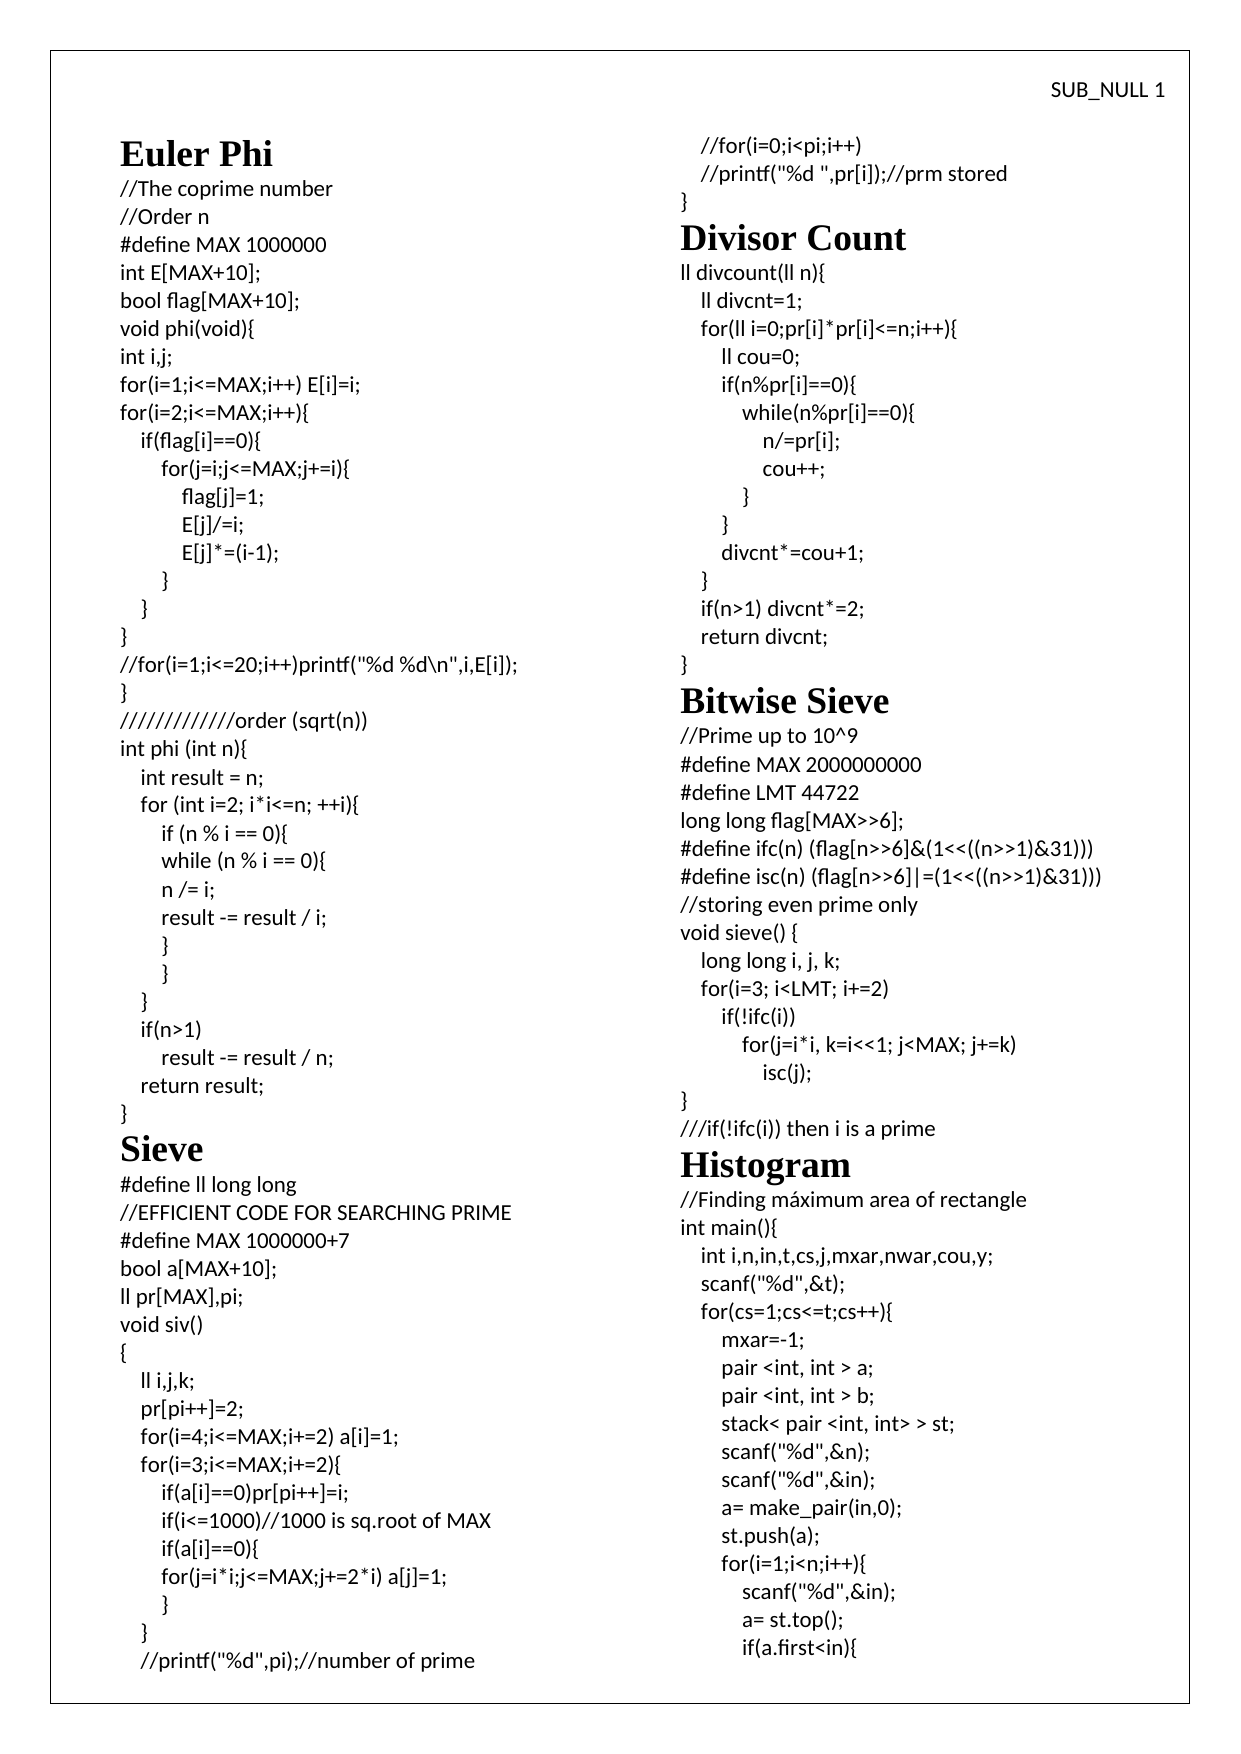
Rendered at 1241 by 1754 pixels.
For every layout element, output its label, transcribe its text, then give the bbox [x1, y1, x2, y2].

text } [680, 566, 1165, 594]
text ll divcnt=1; [680, 286, 1165, 314]
text scanf("%d",&n); [680, 1437, 1165, 1465]
text #define isc(n) (flag[n>>6]|=(1<<((n>>1)&31))) [680, 862, 1165, 890]
text result -= result / n; [120, 1043, 605, 1071]
text stack< pair <int, int> > st; [680, 1409, 1165, 1437]
text cou++; [680, 454, 1165, 482]
text void siv() [120, 1310, 605, 1338]
text if(n%pr[i]==0){ [680, 370, 1165, 398]
text a= st.top(); [680, 1605, 1165, 1633]
text result -= result / i; [120, 903, 605, 931]
text if(!ifc(i)) [680, 1002, 1165, 1030]
text } [120, 594, 605, 622]
text int result = n; [120, 763, 605, 791]
text a= make_pair(in,0); [680, 1493, 1165, 1521]
text Bitwise Sieve [680, 678, 1165, 722]
text } [680, 187, 1165, 215]
text return result; [120, 1071, 605, 1099]
text n /= i; [120, 875, 605, 903]
text for(ll i=0;pr[i]*pr[i]<=n;i++){ [680, 314, 1165, 342]
text } [680, 482, 1165, 510]
text for(i=1;i<=MAX;i++) E[i]=i; [120, 370, 605, 398]
text scanf("%d",&t); [680, 1269, 1165, 1297]
text { [120, 1338, 605, 1366]
text divcnt*=cou+1; [680, 538, 1165, 566]
text } [120, 678, 605, 707]
text scanf("%d",&in); [680, 1577, 1165, 1605]
text if(n>1) [120, 1015, 605, 1043]
text int main(){ [680, 1213, 1165, 1241]
text pr[pi++]=2; [120, 1394, 605, 1422]
text long long i, j, k; [680, 946, 1165, 974]
text int i,n,in,t,cs,j,mxar,nwar,cou,y; [680, 1241, 1165, 1269]
text } [120, 566, 605, 594]
text bool a[MAX+10]; [120, 1254, 605, 1282]
text } [120, 1618, 605, 1646]
text void sieve() { [680, 918, 1165, 946]
text //The coprime number [120, 174, 605, 202]
text for(i=3;i<=MAX;i+=2){ [120, 1450, 605, 1478]
text if(i<=1000)//1000 is sq.root of MAX [120, 1506, 605, 1534]
text for(j=i*i, k=i<<1; j<MAX; j+=k) [680, 1030, 1165, 1058]
text pair <int, int > a; [680, 1353, 1165, 1381]
text } [120, 959, 605, 987]
text //EFFICIENT CODE FOR SEARCHING PRIME [120, 1198, 605, 1226]
text #define MAX 1000000 [120, 230, 605, 258]
text ll divcount(ll n){ [680, 258, 1165, 286]
text int phi (int n){ [120, 734, 605, 763]
text ll pr[MAX],pi; [120, 1282, 605, 1310]
text #define MAX 1000000+7 [120, 1226, 605, 1254]
text } [680, 1086, 1165, 1114]
text Sieve [120, 1127, 605, 1170]
text } [120, 987, 605, 1015]
text n/=pr[i]; [680, 426, 1165, 454]
text if(n>1) divcnt*=2; [680, 594, 1165, 622]
text Divisor Count [680, 215, 1165, 258]
text flag[j]=1; [120, 482, 605, 510]
text #define LMT 44722 [680, 778, 1165, 806]
text Histogram [680, 1142, 1165, 1185]
text ll i,j,k; [120, 1366, 605, 1394]
text for(i=1;i<n;i++){ [680, 1549, 1165, 1577]
text if (n % i == 0){ [120, 819, 605, 847]
text return divcnt; [680, 622, 1165, 651]
text #define ll long long [120, 1170, 605, 1198]
text void phi(void){ [120, 314, 605, 342]
text //Order n [120, 202, 605, 230]
text for(i=2;i<=MAX;i++){ [120, 398, 605, 426]
text //printf("%d",pi);//number of prime [120, 1646, 605, 1674]
text isc(j); [680, 1058, 1165, 1086]
text bool flag[MAX+10]; [120, 286, 605, 314]
text //for(i=0;i<pi;i++) [680, 131, 1165, 159]
text /////////////order (sqrt(n)) [120, 707, 605, 734]
text for(i=4;i<=MAX;i+=2) a[i]=1; [120, 1422, 605, 1450]
text } [680, 651, 1165, 678]
text if(flag[i]==0){ [120, 426, 605, 454]
text //Prime up to 10^9 [680, 722, 1165, 750]
text pair <int, int > b; [680, 1381, 1165, 1409]
text scanf("%d",&in); [680, 1465, 1165, 1493]
text //storing even prime only [680, 890, 1165, 918]
text ll cou=0; [680, 342, 1165, 370]
text int E[MAX+10]; [120, 258, 605, 286]
text for(j=i;j<=MAX;j+=i){ [120, 454, 605, 482]
text //printf("%d ",pr[i]);//prm stored [680, 159, 1165, 187]
text if(a[i]==0){ [120, 1534, 605, 1562]
text for(cs=1;cs<=t;cs++){ [680, 1297, 1165, 1325]
text #define ifc(n) (flag[n>>6]&(1<<((n>>1)&31))) [680, 834, 1165, 862]
text for(i=3; i<LMT; i+=2) [680, 974, 1165, 1002]
text } [120, 1099, 605, 1127]
text } [680, 510, 1165, 538]
text mxar=-1; [680, 1325, 1165, 1353]
text for(j=i*i;j<=MAX;j+=2*i) a[j]=1; [120, 1562, 605, 1590]
text while(n%pr[i]==0){ [680, 398, 1165, 426]
text st.push(a); [680, 1521, 1165, 1549]
text E[j]*=(i-1); [120, 538, 605, 566]
text } [120, 622, 605, 651]
text //for(i=1;i<=20;i++)printf("%d %d\n",i,E[i]); [120, 651, 605, 678]
text } [120, 931, 605, 959]
text E[j]/=i; [120, 510, 605, 538]
text ///if(!ifc(i)) then i is a prime [680, 1114, 1165, 1142]
text for (int i=2; i*i<=n; ++i){ [120, 791, 605, 819]
text if(a.first<in){ [680, 1633, 1165, 1661]
text #define MAX 2000000000 [680, 750, 1165, 778]
text if(a[i]==0)pr[pi++]=i; [120, 1478, 605, 1506]
text } [120, 1590, 605, 1618]
text Euler Phi [120, 131, 605, 174]
text int i,j; [120, 342, 605, 370]
text long long flag[MAX>>6]; [680, 806, 1165, 834]
text //Finding máximum area of rectangle [680, 1185, 1165, 1213]
text while (n % i == 0){ [120, 847, 605, 875]
